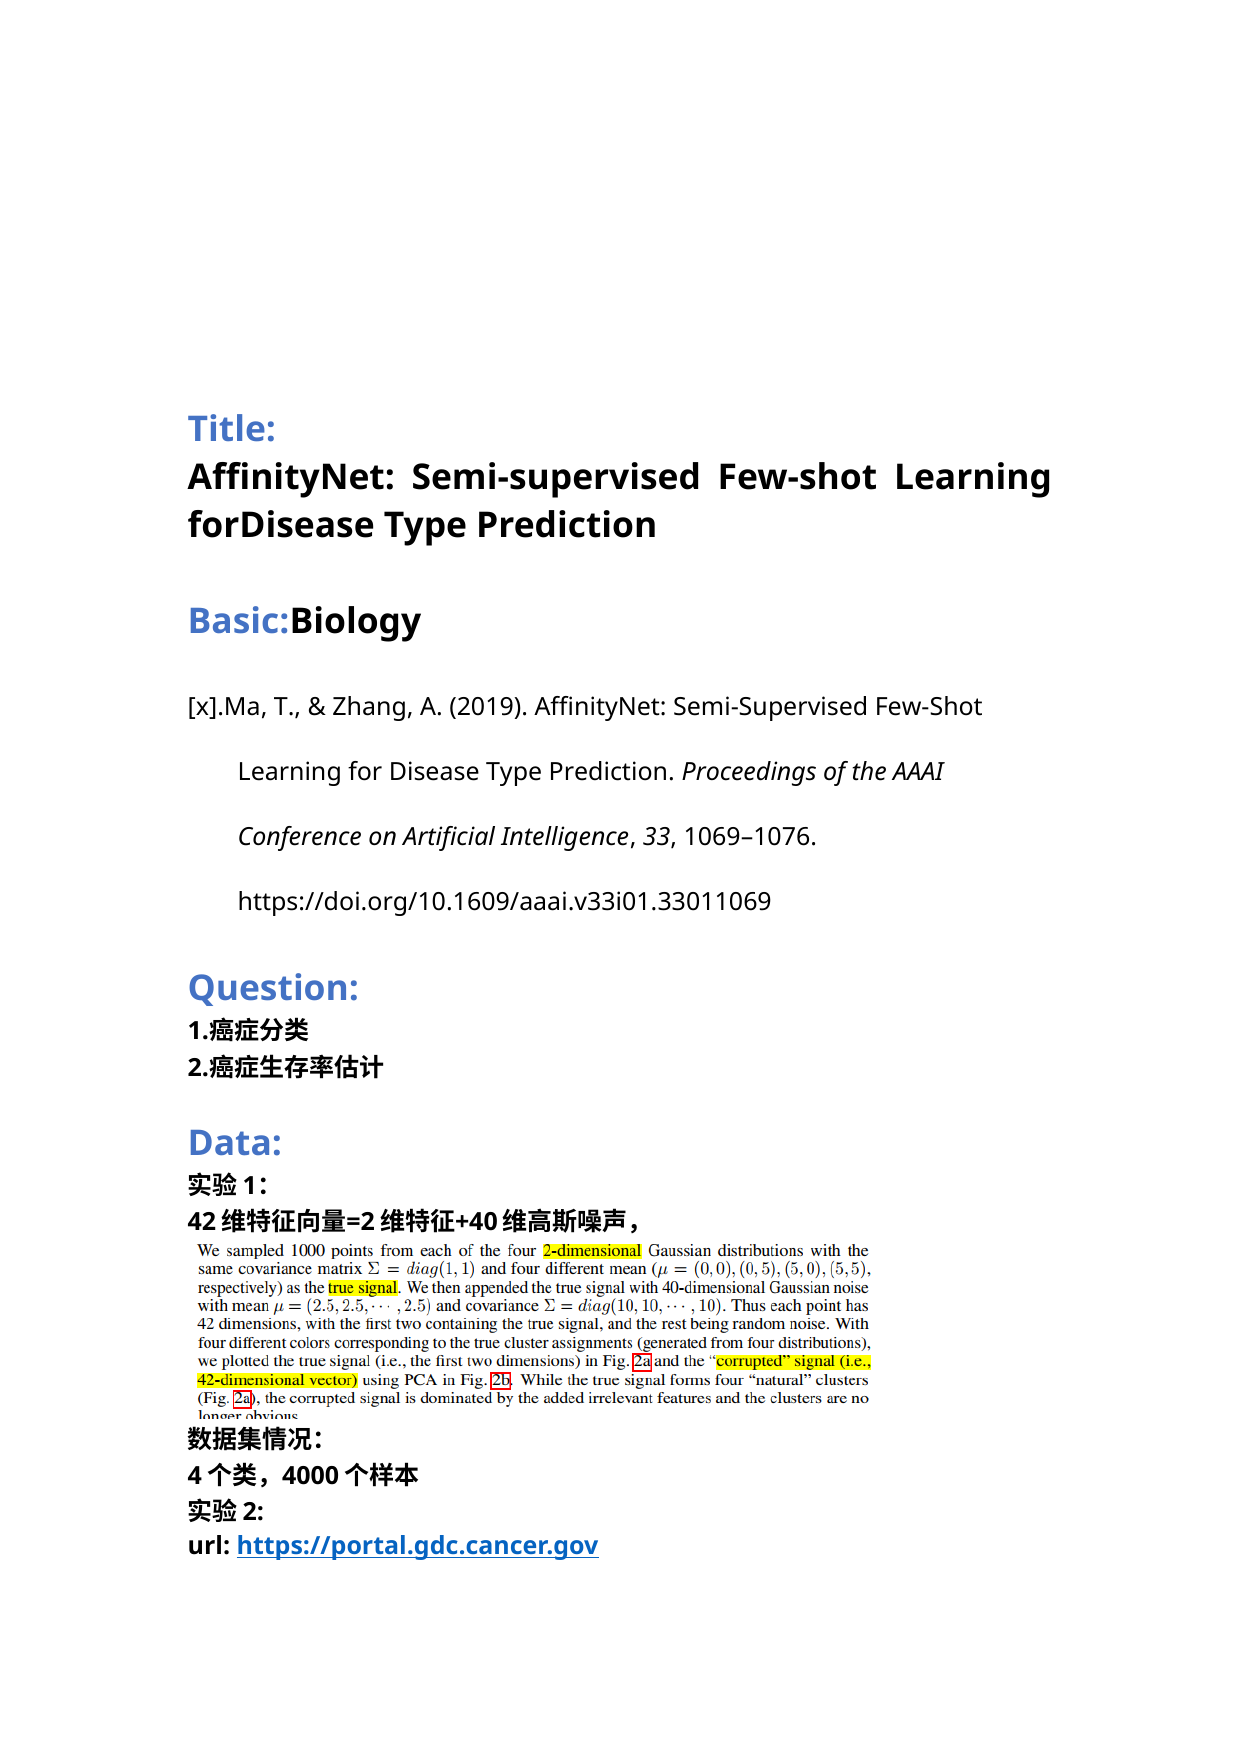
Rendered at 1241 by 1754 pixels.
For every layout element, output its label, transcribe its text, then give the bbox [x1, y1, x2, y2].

text 2.癌症生存率估计 [187, 1047, 1053, 1083]
text url: https://portal.gdc.cancer.gov [187, 1528, 1053, 1562]
text Title: [187, 403, 1053, 451]
text Question: [187, 963, 1053, 1011]
text 数据集情况： [187, 1419, 1053, 1455]
text 4个类，4000个样本 [187, 1455, 1053, 1492]
text Data: [187, 1117, 1053, 1166]
text 实验1： [187, 1166, 1053, 1202]
picture [187, 1238, 872, 1419]
text 42维特征向量=2维特征+40维高斯噪声， [187, 1202, 1053, 1238]
text 实验2: [187, 1492, 1053, 1528]
text Basic:Biology [187, 596, 1053, 644]
text 1.癌症分类 [187, 1011, 1053, 1047]
text [x].Ma, T., & Zhang, A. (2019). AffinityNet: Semi-Supervised Few-Shot Learning for Disease Type Prediction. Proceedings of the AAAI Conference on Artificial Intelligence, 33, 1069–1076. https://doi.org/10.1609/aaai.v33i01.33011069 [187, 673, 1053, 933]
text AffinityNet: Semi-supervised Few-shot Learning forDisease Type Prediction [187, 451, 1053, 548]
